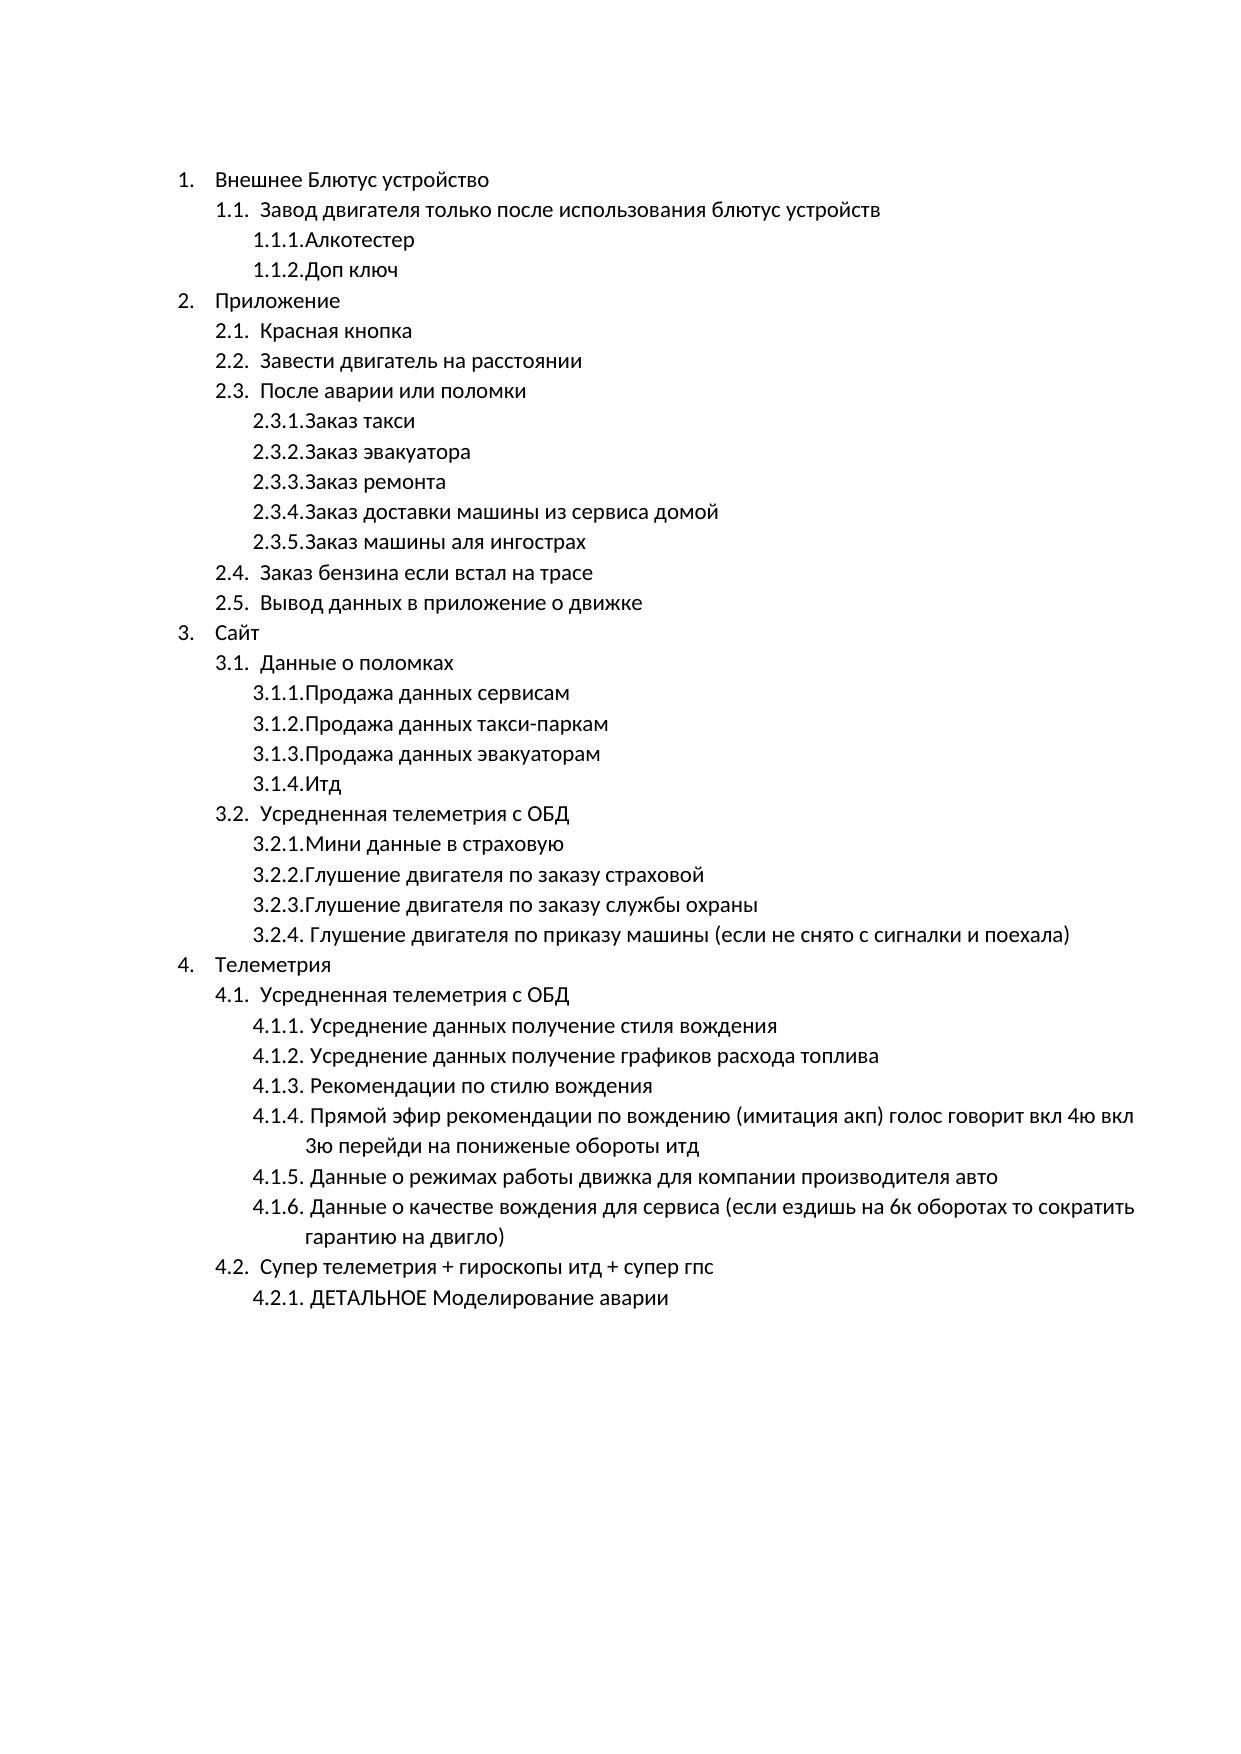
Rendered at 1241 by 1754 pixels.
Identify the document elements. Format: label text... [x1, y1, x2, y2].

list Продажа данных такси-паркам [252, 709, 1152, 737]
list ДЕТАЛЬНОЕ Моделирование аварии [252, 1283, 1152, 1311]
list Глушение двигателя по заказу страховой [252, 860, 1152, 888]
list Красная кнопка [215, 316, 1152, 344]
list Усреднение данных получение стиля вождения [252, 1011, 1152, 1039]
list Продажа данных сервисам [252, 678, 1152, 707]
list Продажа данных эвакуаторам [252, 739, 1152, 767]
list Заказ такси [252, 407, 1152, 435]
list Телеметрия [177, 950, 1152, 978]
list Алкотестер [252, 225, 1152, 253]
list Глушение двигателя по заказу службы охраны [252, 890, 1152, 918]
list Данные о поломках [215, 648, 1152, 676]
list Мини данные в страховую [252, 829, 1152, 858]
list Заказ машины аля ингострах [252, 527, 1152, 556]
list Внешнее Блютус устройство [177, 165, 1152, 193]
list Завод двигателя только после использования блютус устройств [215, 195, 1152, 223]
list Завести двигатель на расстоянии [215, 346, 1152, 374]
list Приложение [177, 286, 1152, 314]
list Усреднение данных получение графиков расхода топлива [252, 1041, 1152, 1069]
list Данные о режимах работы движка для компании производителя авто [252, 1162, 1152, 1190]
list Супер телеметрия + гироскопы итд + супер гпс [215, 1252, 1152, 1281]
list Заказ бензина если встал на трасе [215, 558, 1152, 586]
list Глушение двигателя по приказу машины (если не снято с сигналки и поехала) [252, 920, 1152, 948]
list После аварии или поломки [215, 376, 1152, 404]
list Итд [252, 769, 1152, 797]
list Доп ключ [252, 256, 1152, 284]
list Рекомендации по стилю вождения [252, 1071, 1152, 1099]
list Данные о качестве вождения для сервиса (если ездишь на 6к оборотах то сократить гарантию на двигло) [252, 1192, 1152, 1250]
list Усредненная телеметрия с ОБД [215, 981, 1152, 1009]
list Заказ доставки машины из сервиса домой [252, 497, 1152, 525]
list Усредненная телеметрия с ОБД [215, 799, 1152, 827]
list Заказ ремонта [252, 467, 1152, 495]
list Заказ эвакуатора [252, 437, 1152, 465]
list Вывод данных в приложение о движке [215, 588, 1152, 616]
list Прямой эфир рекомендации по вождению (имитация акп) голос говорит вкл 4ю вкл 3ю перейди на пониженые обороты итд [252, 1101, 1152, 1160]
list Сайт [177, 618, 1152, 646]
